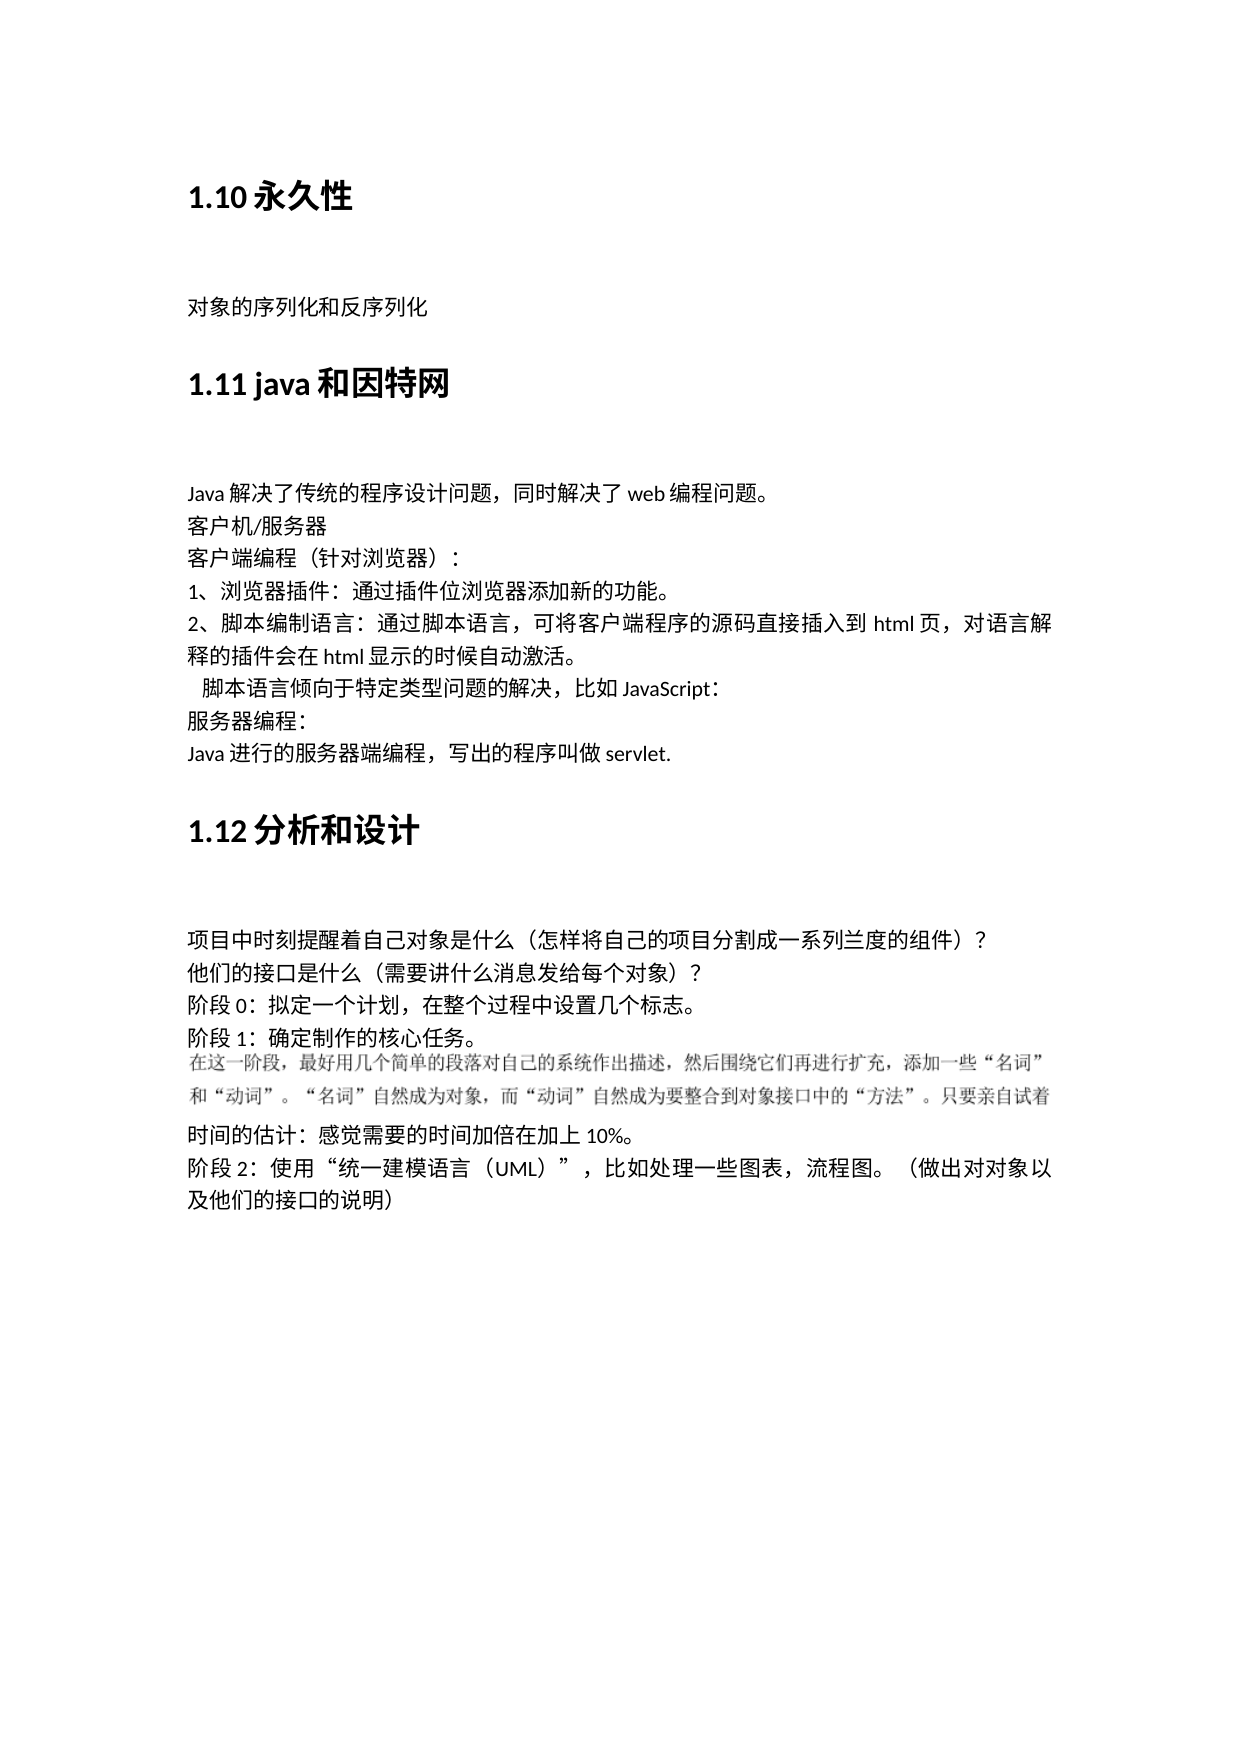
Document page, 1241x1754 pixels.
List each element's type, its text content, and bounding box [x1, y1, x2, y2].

subtitle 1.10永久性 [187, 162, 1053, 227]
text 1、浏览器插件：通过插件位浏览器添加新的功能。 [187, 573, 1053, 606]
text 项目中时刻提醒着自己对象是什么（怎样将自己的项目分割成一系列兰度的组件）？ [187, 923, 1053, 955]
subtitle 1.11 java和因特网 [187, 349, 1053, 414]
text 脚本语言倾向于特定类型问题的解决，比如JavaScript： [187, 671, 1053, 703]
text 他们的接口是什么（需要讲什么消息发给每个对象）？ [187, 955, 1053, 988]
text 2、脚本编制语言：通过脚本语言，可将客户端程序的源码直接插入到html页，对语言解释的插件会在html显示的时候自动激活。 [187, 606, 1053, 671]
picture [187, 1052, 1053, 1075]
text 客户机/服务器 [187, 508, 1053, 541]
text 阶段2：使用“统一建模语言（UML）”，比如处理一些图表，流程图。（做出对对象以及他们的接口的说明） [187, 1150, 1053, 1215]
text 阶段1：确定制作的核心任务。 [187, 1020, 1053, 1052]
text Java进行的服务器端编程，写出的程序叫做servlet. [187, 736, 1053, 768]
text Java解决了传统的程序设计问题，同时解决了web编程问题。 [187, 476, 1053, 508]
text 对象的序列化和反序列化 [187, 289, 1053, 322]
text 客户端编程（针对浏览器）： [187, 541, 1053, 573]
text 时间的估计：感觉需要的时间加倍在加上10%。 [187, 1118, 1053, 1150]
text 服务器编程： [187, 703, 1053, 736]
picture [187, 1085, 1053, 1107]
subtitle 1.12分析和设计 [187, 796, 1053, 861]
text 阶段0：拟定一个计划，在整个过程中设置几个标志。 [187, 988, 1053, 1020]
